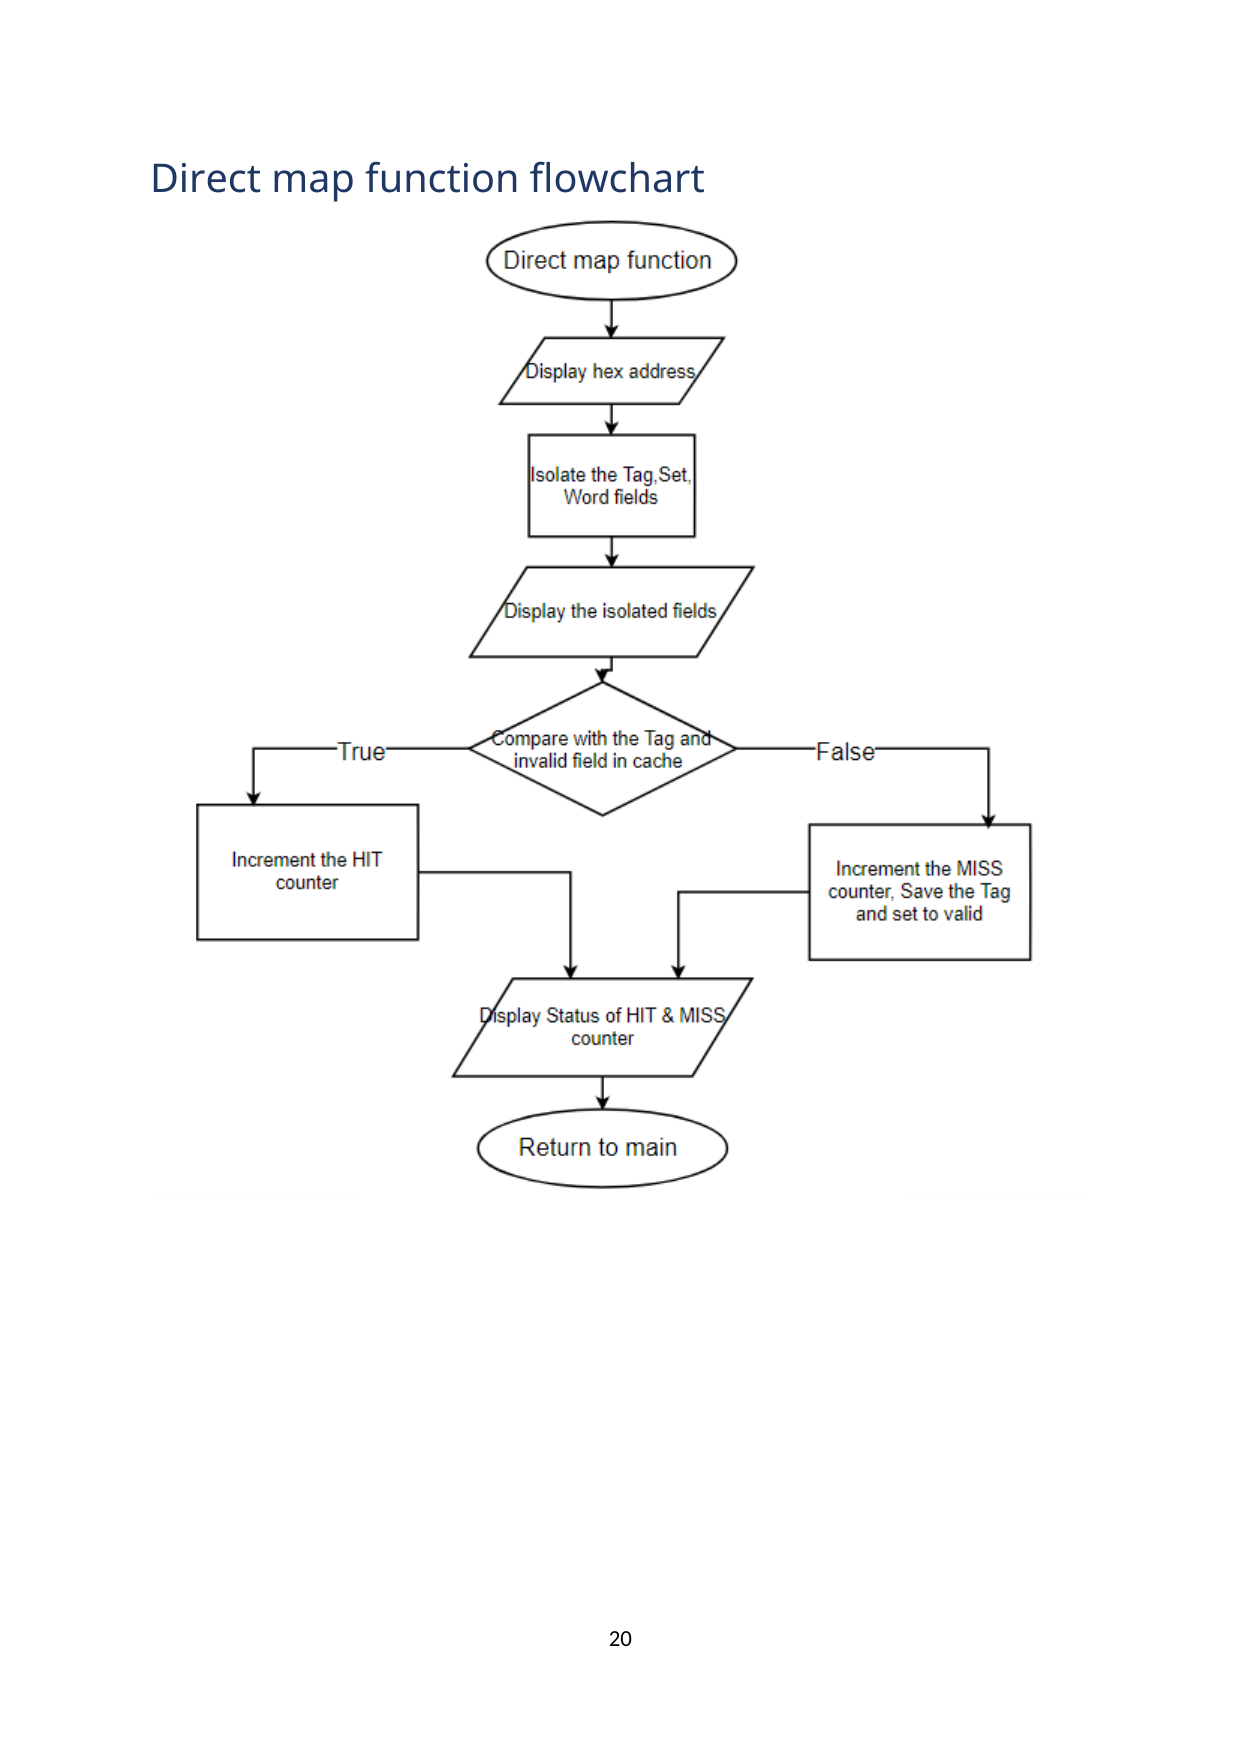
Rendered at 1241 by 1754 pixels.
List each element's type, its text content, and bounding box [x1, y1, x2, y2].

subtitle Direct map function flowchart [150, 150, 1090, 203]
picture [150, 203, 1091, 1198]
